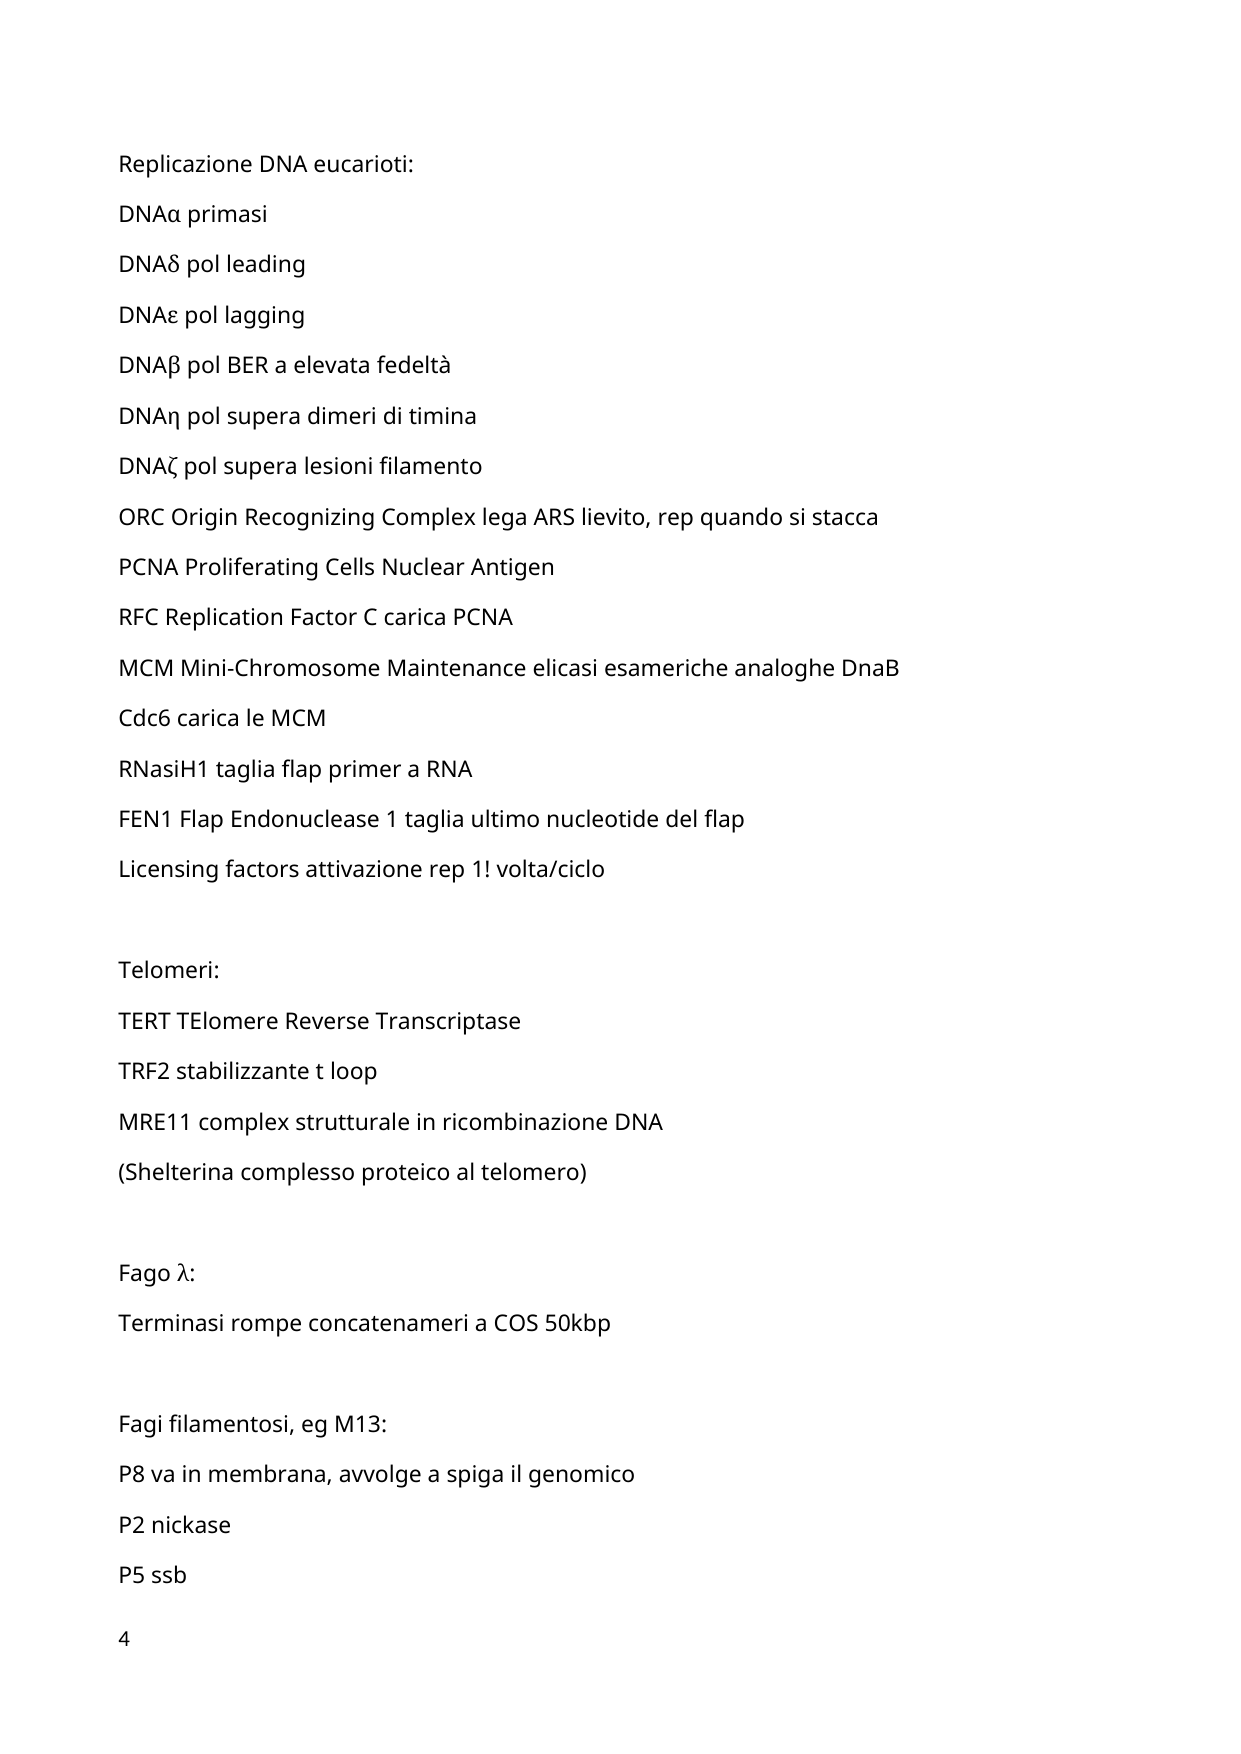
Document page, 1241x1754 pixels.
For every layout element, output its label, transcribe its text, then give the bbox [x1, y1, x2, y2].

text DNAζ pol supera lesioni filamento [118, 450, 1122, 481]
text MRE11 complex strutturale in ricombinazione DNA [118, 1106, 1122, 1137]
text Replicazione DNA eucarioti: [118, 148, 1122, 179]
text DNAα primasi [118, 198, 1122, 229]
text Licensing factors attivazione rep 1! volta/ciclo [118, 853, 1122, 885]
text RFC Replication Factor C carica PCNA [118, 601, 1122, 633]
text Fago λ: [118, 1257, 1122, 1288]
text TERT TElomere Reverse Transcriptase [118, 1005, 1122, 1036]
text P5 ssb [118, 1559, 1122, 1591]
text Fagi filamentosi, eg M13: [118, 1408, 1122, 1439]
text Telomeri: [118, 954, 1122, 986]
text FEN1 Flap Endonuclease 1 taglia ultimo nucleotide del flap [118, 803, 1122, 834]
text P2 nickase [118, 1509, 1122, 1540]
text ORC Origin Recognizing Complex lega ARS lievito, rep quando si stacca [118, 501, 1122, 532]
text (Shelterina complesso proteico al telomero) [118, 1156, 1122, 1187]
text Terminasi rompe concatenameri a COS 50kbp [118, 1307, 1122, 1338]
text PCNA Proliferating Cells Nuclear Antigen [118, 551, 1122, 582]
text DNAδ pol leading [118, 248, 1122, 280]
text P8 va in membrana, avvolge a spiga il genomico [118, 1458, 1122, 1490]
text DNAη pol supera dimeri di timina [118, 400, 1122, 431]
text TRF2 stabilizzante t loop [118, 1055, 1122, 1086]
text Cdc6 carica le MCM [118, 702, 1122, 733]
text MCM Mini-Chromosome Maintenance elicasi esameriche analoghe DnaB [118, 652, 1122, 683]
text DNAε pol lagging [118, 299, 1122, 330]
text DNAβ pol BER a elevata fedeltà [118, 349, 1122, 381]
text RNasiH1 taglia flap primer a RNA [118, 753, 1122, 784]
